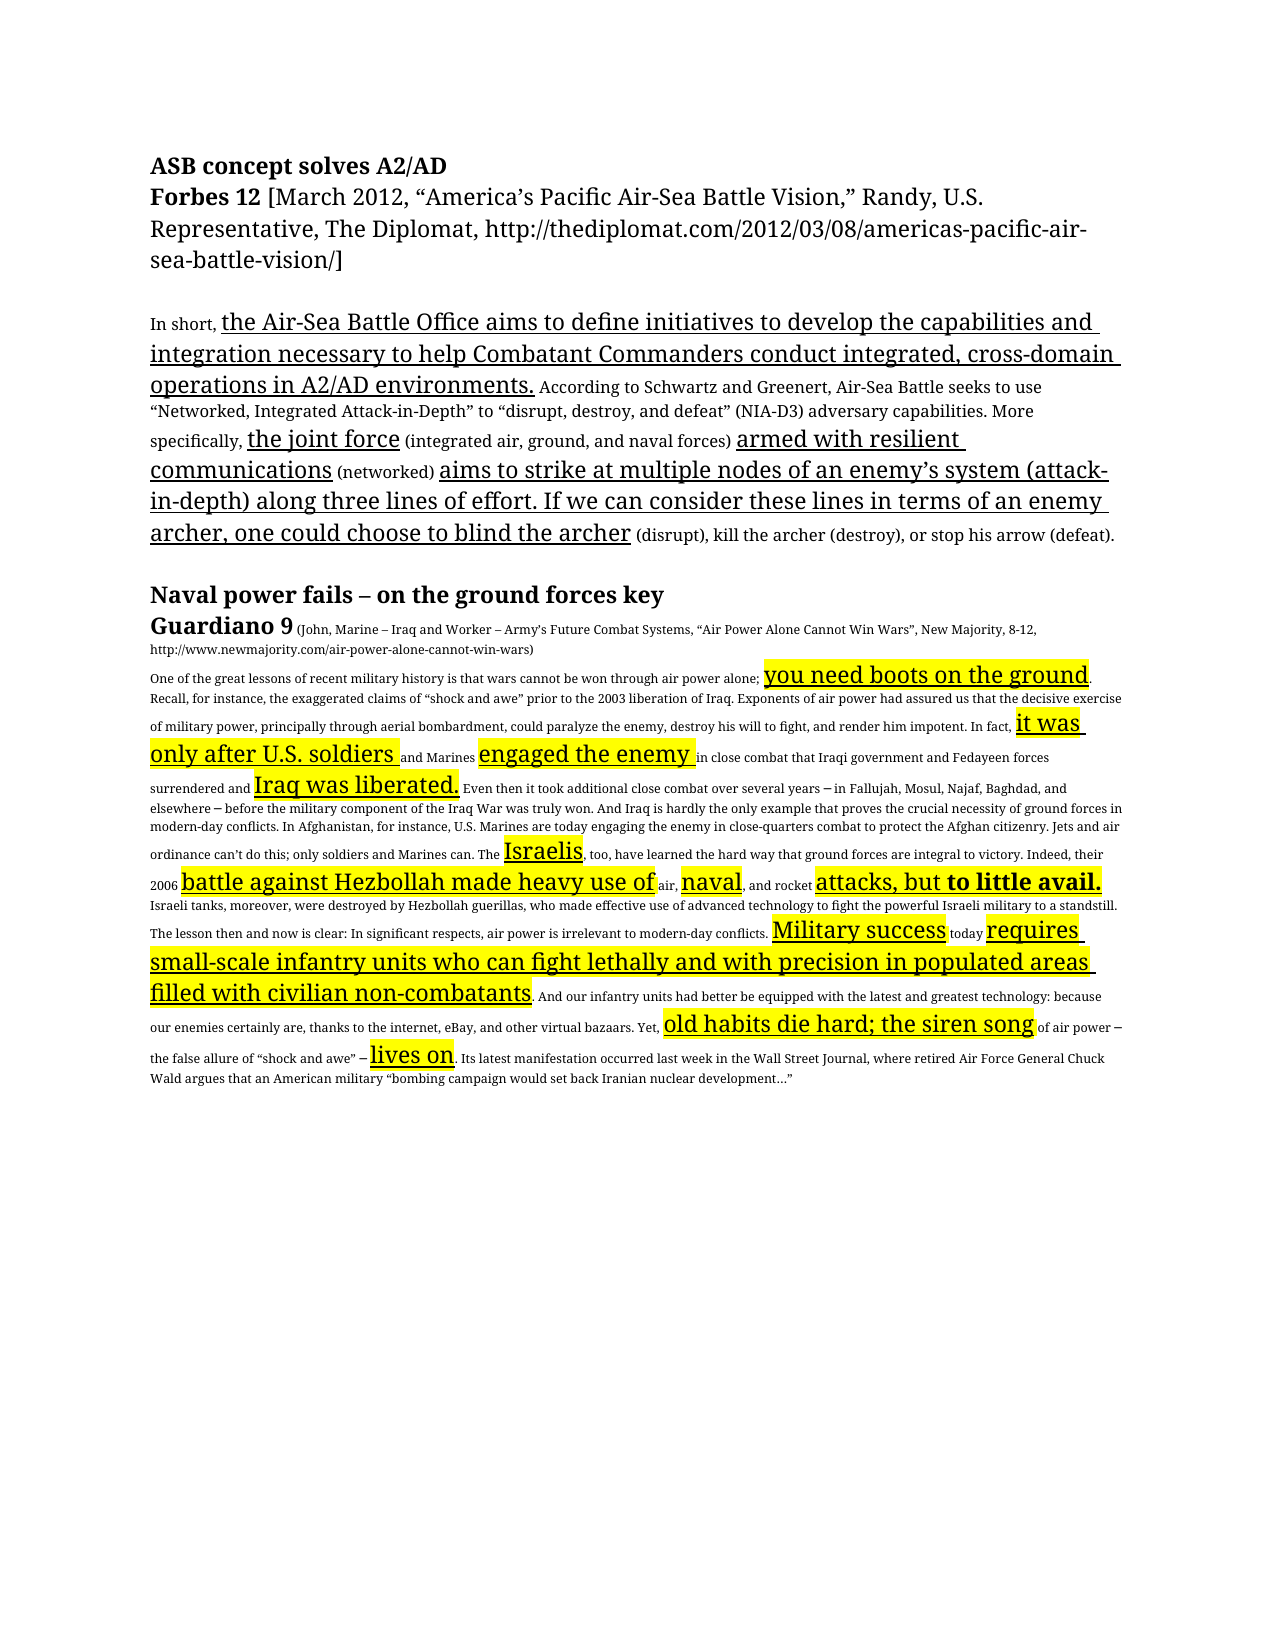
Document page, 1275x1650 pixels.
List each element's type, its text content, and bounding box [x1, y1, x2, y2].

subtitle ASB concept solves A2/AD [150, 150, 1125, 181]
text Guardiano 9 (John, Marine – Iraq and Worker – Army’s Future Combat Systems, “Air Power Alone Cannot Win Wars”, New Majority, 8-12, http://www.newmajority.com/air-power-alone-cannot-win-wars) [150, 610, 1125, 658]
text Forbes 12 [March 2012, “America’s Pacific Air-Sea Battle Vision,” Randy, U.S. Representative, The Diplomat, http://thediplomat.com/2012/03/08/americas-pacific-air-sea-battle-vision/] [150, 181, 1125, 275]
text In short, the Air-Sea Battle Office aims to define initiatives to develop the capabilities and integration necessary to help Combatant Commanders conduct integrated, cross-domain operations in A2/AD environments. According to Schwartz and Greenert, Air-Sea Battle seeks to use “Networked, Integrated Attack-in-Depth” to “disrupt, destroy, and defeat” (NIA-D3) adversary capabilities. More specifically, the joint force (integrated air, ground, and naval forces) armed with resilient communications (networked) aims to strike at multiple nodes of an enemy’s system (attack-in-depth) along three lines of effort. If we can consider these lines in terms of an enemy archer, one could choose to blind the archer (disrupt), kill the archer (destroy), or stop his arrow (defeat). [150, 306, 1125, 548]
subtitle Naval power fails – on the ground forces key [150, 579, 1125, 610]
text One of the great lessons of recent military history is that wars cannot be won through air power alone; you need boots on the ground. Recall, for instance, the exaggerated claims of “shock and awe” prior to the 2003 liberation of Iraq. Exponents of air power had assured us that the decisive exercise of military power, principally through aerial bombardment, could paralyze the enemy, destroy his will to fight, and render him impotent. In fact, it was only after U.S. soldiers and Marines engaged the enemy in close combat that Iraqi government and Fedayeen forces surrendered and Iraq was liberated. Even then it took additional close combat over several years ─ in Fallujah, Mosul, Najaf, Baghdad, and elsewhere ─ before the military component of the Iraq War was truly won. And Iraq is hardly the only example that proves the crucial necessity of ground forces in modern-day conflicts. In Afghanistan, for instance, U.S. Marines are today engaging the enemy in close-quarters combat to protect the Afghan citizenry. Jets and air ordinance can’t do this; only soldiers and Marines can. The Israelis, too, have learned the hard way that ground forces are integral to victory. Indeed, their 2006 battle against Hezbollah made heavy use of air, naval, and rocket attacks, but to little avail. Israeli tanks, moreover, were destroyed by Hezbollah guerillas, who made effective use of advanced technology to fight the powerful Israeli military to a standstill. The lesson then and now is clear: In significant respects, air power is irrelevant to modern-day conflicts. Military success today requires small-scale infantry units who can fight lethally and with precision in populated areas filled with civilian non-combatants. And our infantry units had better be equipped with the latest and greatest technology: because our enemies certainly are, thanks to the internet, eBay, and other virtual bazaars. Yet, old habits die hard; the siren song of air power ─ the false allure of “shock and awe” ─ lives on. Its latest manifestation occurred last week in the Wall Street Journal, where retired Air Force General Chuck Wald argues that an American military “bombing campaign would set back Iranian nuclear development…” [150, 658, 1125, 1088]
